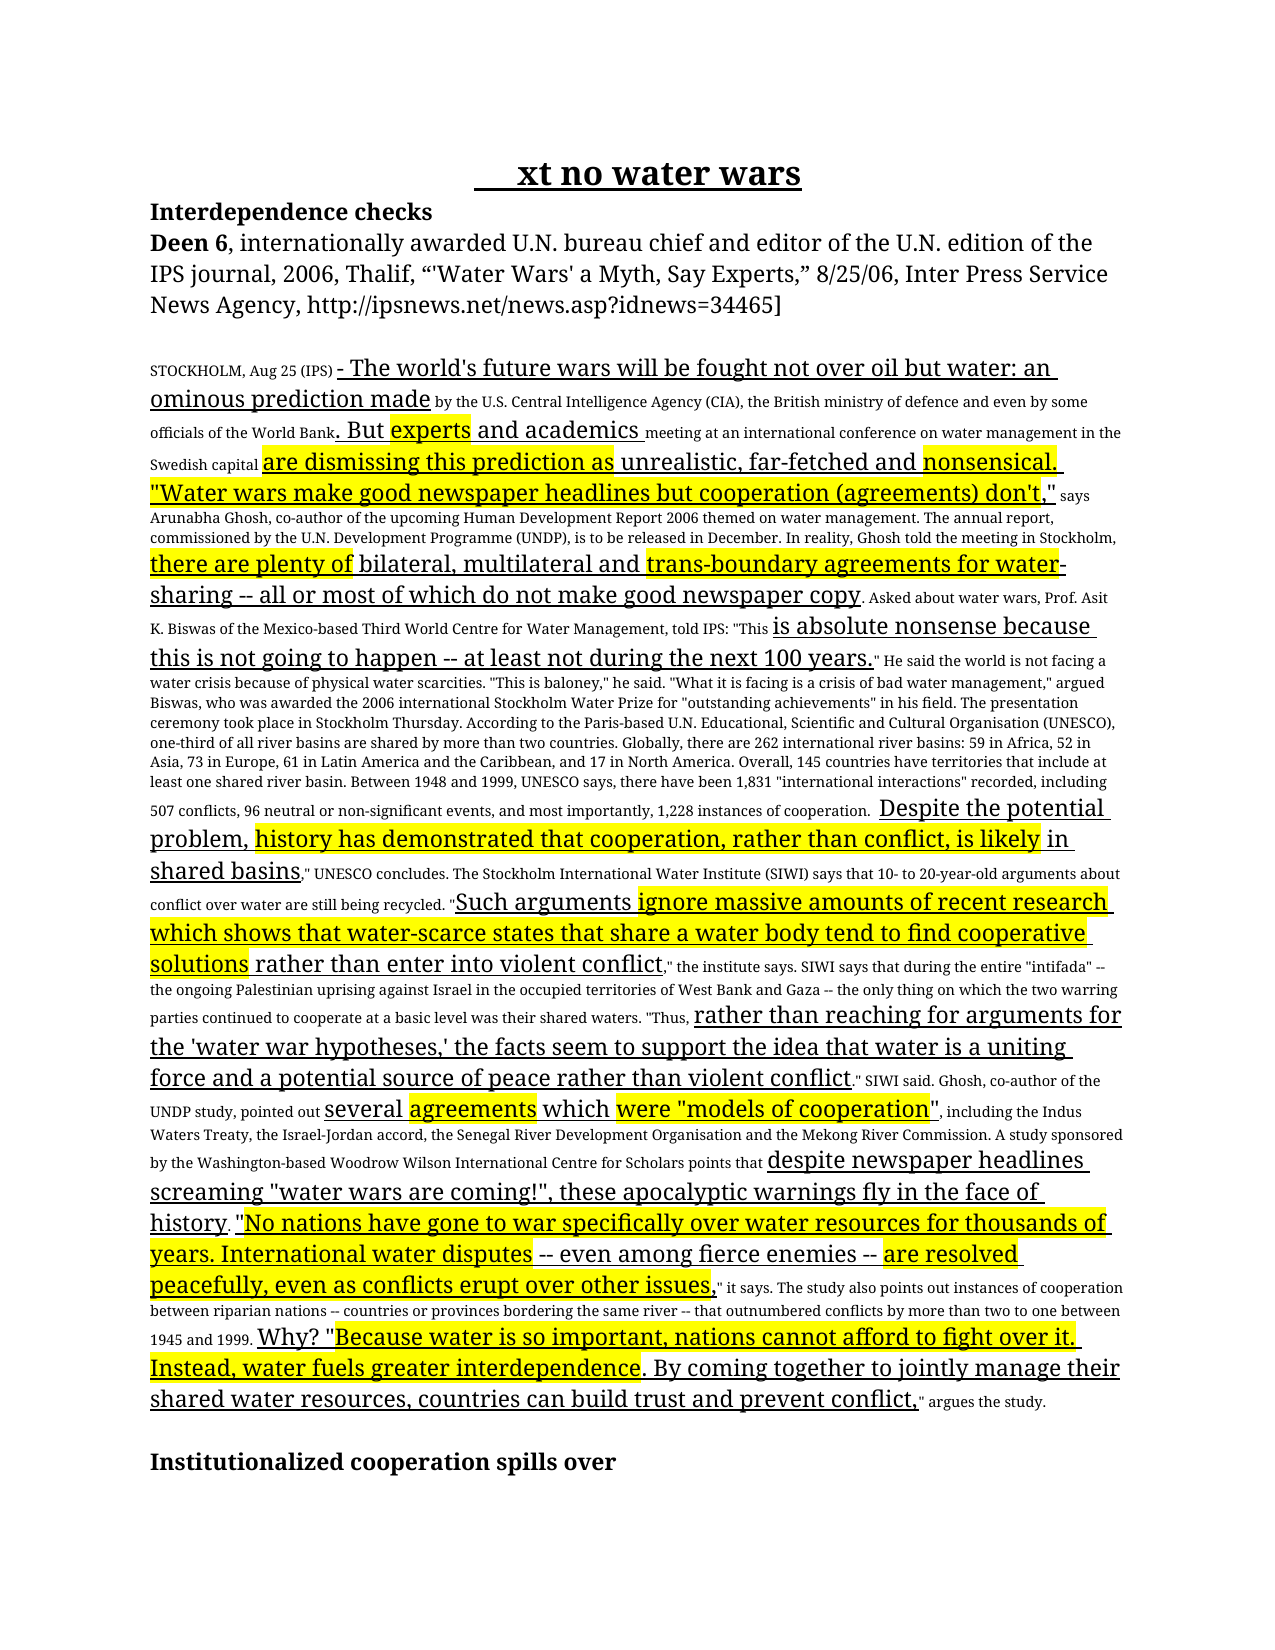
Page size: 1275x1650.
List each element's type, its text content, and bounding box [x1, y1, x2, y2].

subtitle xt no water wars [150, 150, 1125, 195]
text STOCKHOLM, Aug 25 (IPS) - The world's future wars will be fought not over oil but water: an ominous prediction made by the U.S. Central Intelligence Agency (CIA), the British ministry of defence and even by some officials of the World Bank. But experts and academics meeting at an international conference on water management in the Swedish capital are dismissing this prediction as unrealistic, far-fetched and nonsensical. "Water wars make good newspaper headlines but cooperation (agreements) don't," says Arunabha Ghosh, co-author of the upcoming Human Development Report 2006 themed on water management. The annual report, commissioned by the U.N. Development Programme (UNDP), is to be released in December. In reality, Ghosh told the meeting in Stockholm, there are plenty of bilateral, multilateral and trans-boundary agreements for water-sharing -- all or most of which do not make good newspaper copy. Asked about water wars, Prof. Asit K. Biswas of the Mexico-based Third World Centre for Water Management, told IPS: "This is absolute nonsense because this is not going to happen -- at least not during the next 100 years." He said the world is not facing a water crisis because of physical water scarcities. "This is baloney," he said. "What it is facing is a crisis of bad water management," argued Biswas, who was awarded the 2006 international Stockholm Water Prize for "outstanding achievements" in his field. The presentation ceremony took place in Stockholm Thursday. According to the Paris-based U.N. Educational, Scientific and Cultural Organisation (UNESCO), one-third of all river basins are shared by more than two countries. Globally, there are 262 international river basins: 59 in Africa, 52 in Asia, 73 in Europe, 61 in Latin America and the Caribbean, and 17 in North America. Overall, 145 countries have territories that include at least one shared river basin. Between 1948 and 1999, UNESCO says, there have been 1,831 "international interactions" recorded, including 507 conflicts, 96 neutral or non-significant events, and most importantly, 1,228 instances of cooperation. Despite the potential problem, history has demonstrated that cooperation, rather than conflict, is likely in shared basins," UNESCO concludes. The Stockholm International Water Institute (SIWI) says that 10- to 20-year-old arguments about conflict over water are still being recycled. "Such arguments ignore massive amounts of recent research which shows that water-scarce states that share a water body tend to find cooperative solutions rather than enter into violent conflict," the institute says. SIWI says that during the entire "intifada" -- the ongoing Palestinian uprising against Israel in the occupied territories of West Bank and Gaza -- the only thing on which the two warring parties continued to cooperate at a basic level was their shared waters. "Thus, rather than reaching for arguments for the 'water war hypotheses,' the facts seem to support the idea that water is a uniting force and a potential source of peace rather than violent conflict." SIWI said. Ghosh, co-author of the UNDP study, pointed out several agreements which were "models of cooperation", including the Indus Waters Treaty, the Israel-Jordan accord, the Senegal River Development Organisation and the Mekong River Commission. A study sponsored by the Washington-based Woodrow Wilson International Centre for Scholars points that despite newspaper headlines screaming "water wars are coming!", these apocalyptic warnings fly in the face of history. "No nations have gone to war specifically over water resources for thousands of years. International water disputes -- even among fierce enemies -- are resolved peacefully, even as conflicts erupt over other issues," it says. The study also points out instances of cooperation between riparian nations -- countries or provinces bordering the same river -- that outnumbered conflicts by more than two to one between 1945 and 1999. Why? "Because water is so important, nations cannot afford to fight over it. Instead, water fuels greater interdependence. By coming together to jointly manage their shared water resources, countries can build trust and prevent conflict," argues the study. [150, 352, 1125, 1414]
text Institutionalized cooperation spills over [150, 1446, 1125, 1477]
text Interdependence checks [150, 195, 1125, 227]
text Deen 6, internationally awarded U.N. bureau chief and editor of the U.N. edition of the IPS journal, 2006, Thalif, “'Water Wars' a Myth, Say Experts,” 8/25/06, Inter Press Service News Agency, http://ipsnews.net/news.asp?idnews=34465] [150, 227, 1125, 320]
